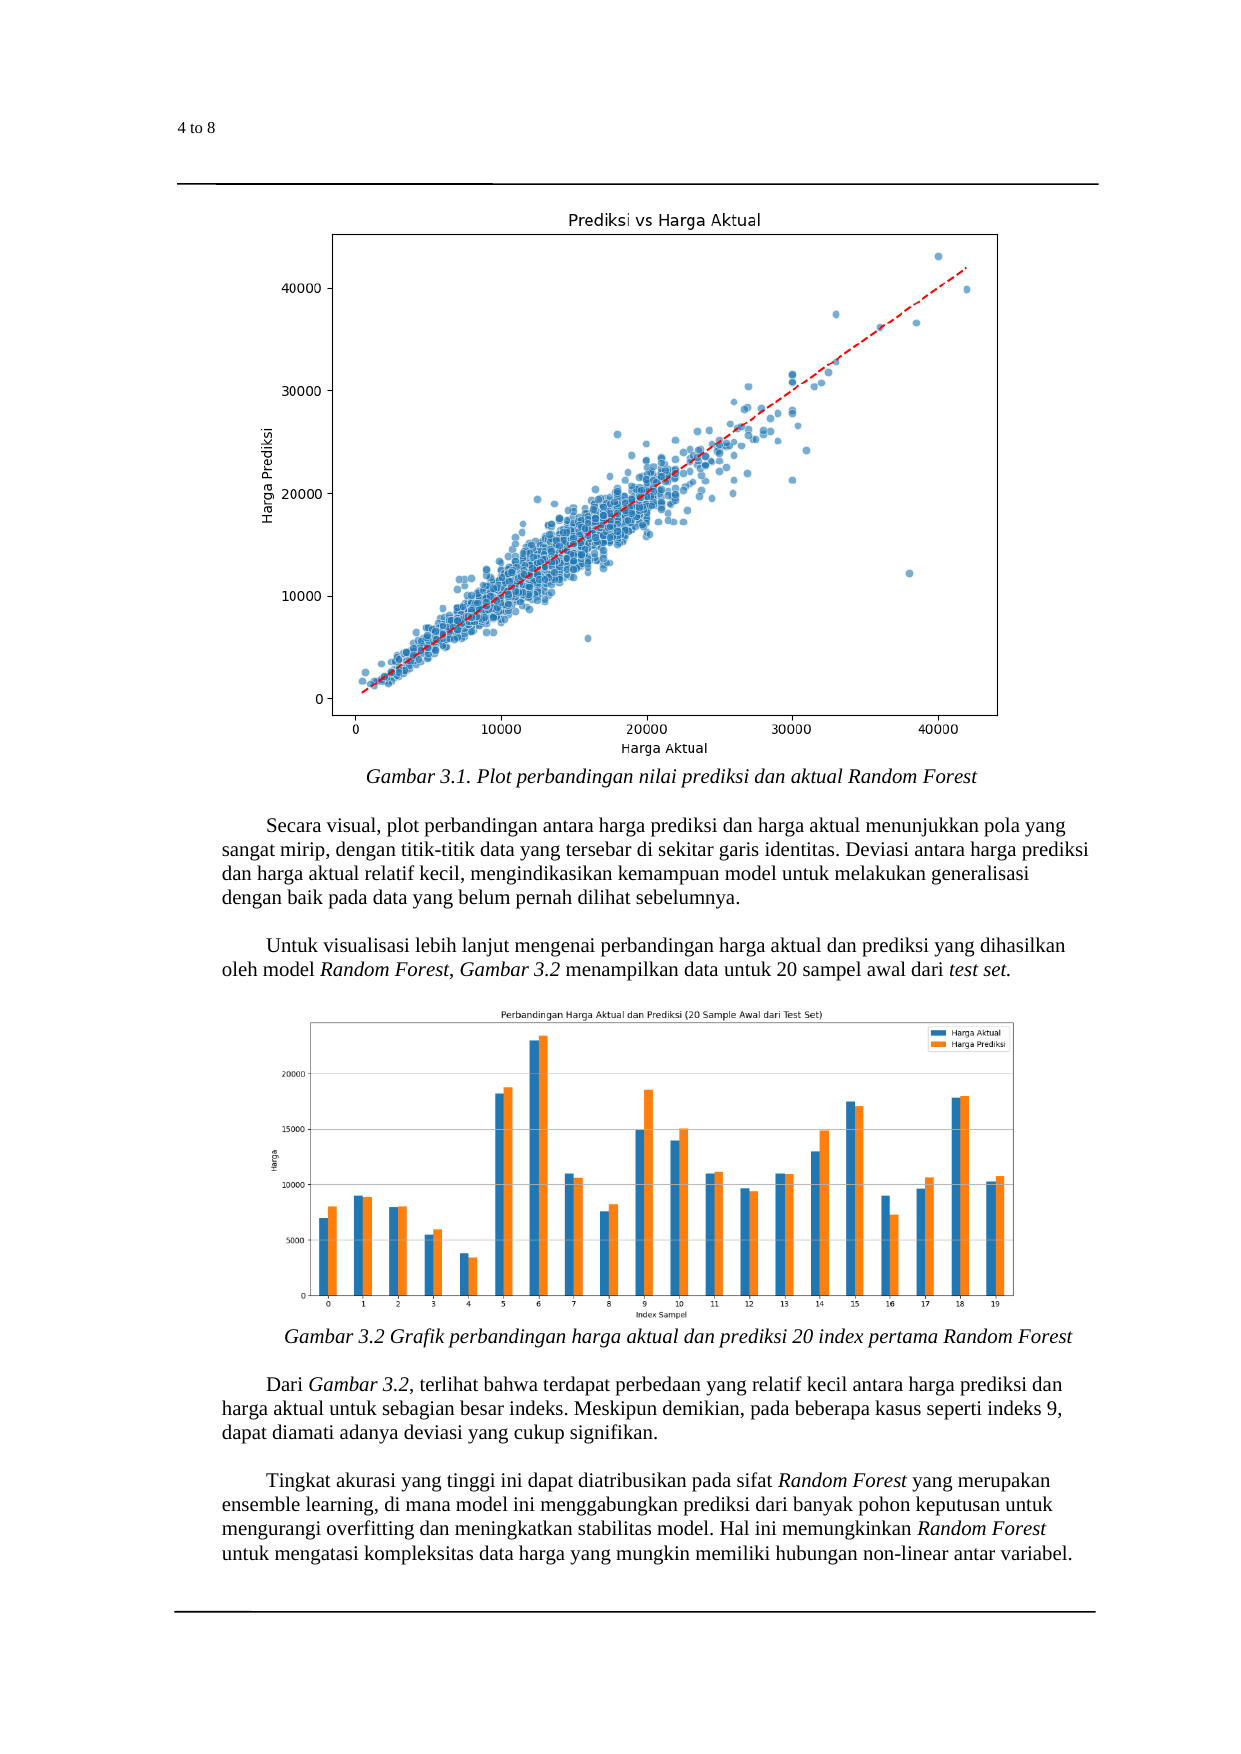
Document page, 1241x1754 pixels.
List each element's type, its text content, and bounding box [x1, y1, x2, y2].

text Secara visual, plot perbandingan antara harga prediksi dan harga aktual menunjukkan pola yang sangat mirip, dengan titik-titik data yang tersebar di sekitar garis identitas. Deviasi antara harga prediksi dan harga aktual relatif kecil, mengindikasikan kemampuan model untuk melakukan generalisasi dengan baik pada data yang belum pernah dilihat sebelumnya. [222, 813, 1092, 909]
text Untuk visualisasi lebih lanjut mengenai perbandingan harga aktual dan prediksi yang dihasilkan oleh model Random Forest, Gambar 3.2 menampilkan data untuk 20 sampel awal dari test set. [222, 933, 1092, 981]
text Dari Gambar 3.2, terlihat bahwa terdapat perbedaan yang relatif kecil antara harga prediksi dan harga aktual untuk sebagian besar indeks. Meskipun demikian, pada beberapa kasus seperti indeks 9, dapat diamati adanya deviasi yang cukup signifikan. [222, 1372, 1092, 1444]
picture [265, 1005, 1018, 1324]
text Gambar 3.2 Grafik perbandingan harga aktual dan prediksi 20 index pertama Random Forest [222, 1324, 1092, 1348]
text Gambar 3.1. Plot perbandingan nilai prediksi dan aktual Random Forest [215, 764, 1092, 788]
text Tingkat akurasi yang tinggi ini dapat diatribusikan pada sifat Random Forest yang merupakan ensemble learning, di mana model ini menggabungkan prediksi dari banyak pohon keputusan untuk mengurangi overfitting dan meningkatkan stabilitas model. Hal ini memungkinkan Random Forest untuk mengatasi kompleksitas data harga yang mungkin memiliki hubungan non-linear antar variabel. [222, 1468, 1092, 1564]
picture [252, 203, 1006, 765]
